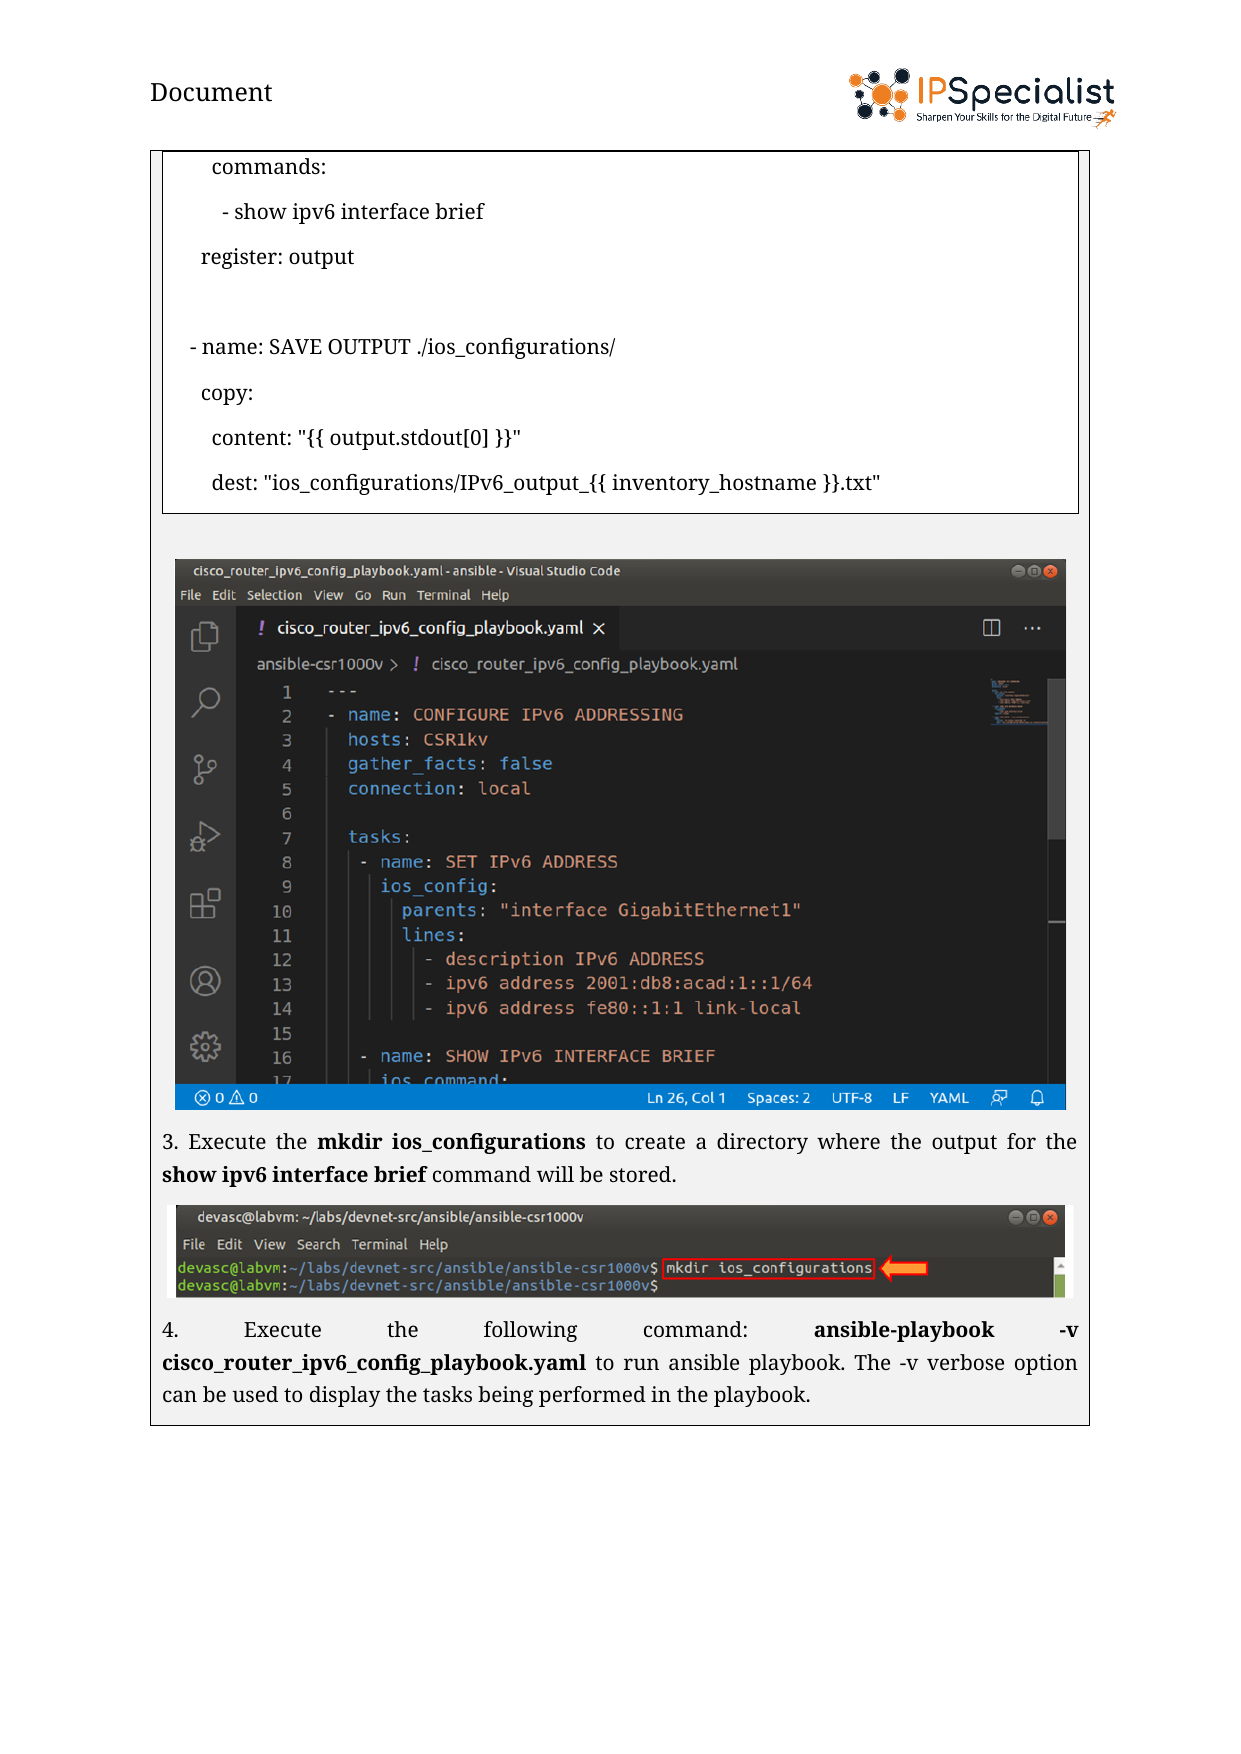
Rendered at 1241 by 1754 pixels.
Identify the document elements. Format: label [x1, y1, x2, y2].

picture [174, 559, 1067, 1110]
table_header [151, 151, 1089, 1425]
picture [167, 1205, 1074, 1298]
picture [843, 54, 1121, 136]
